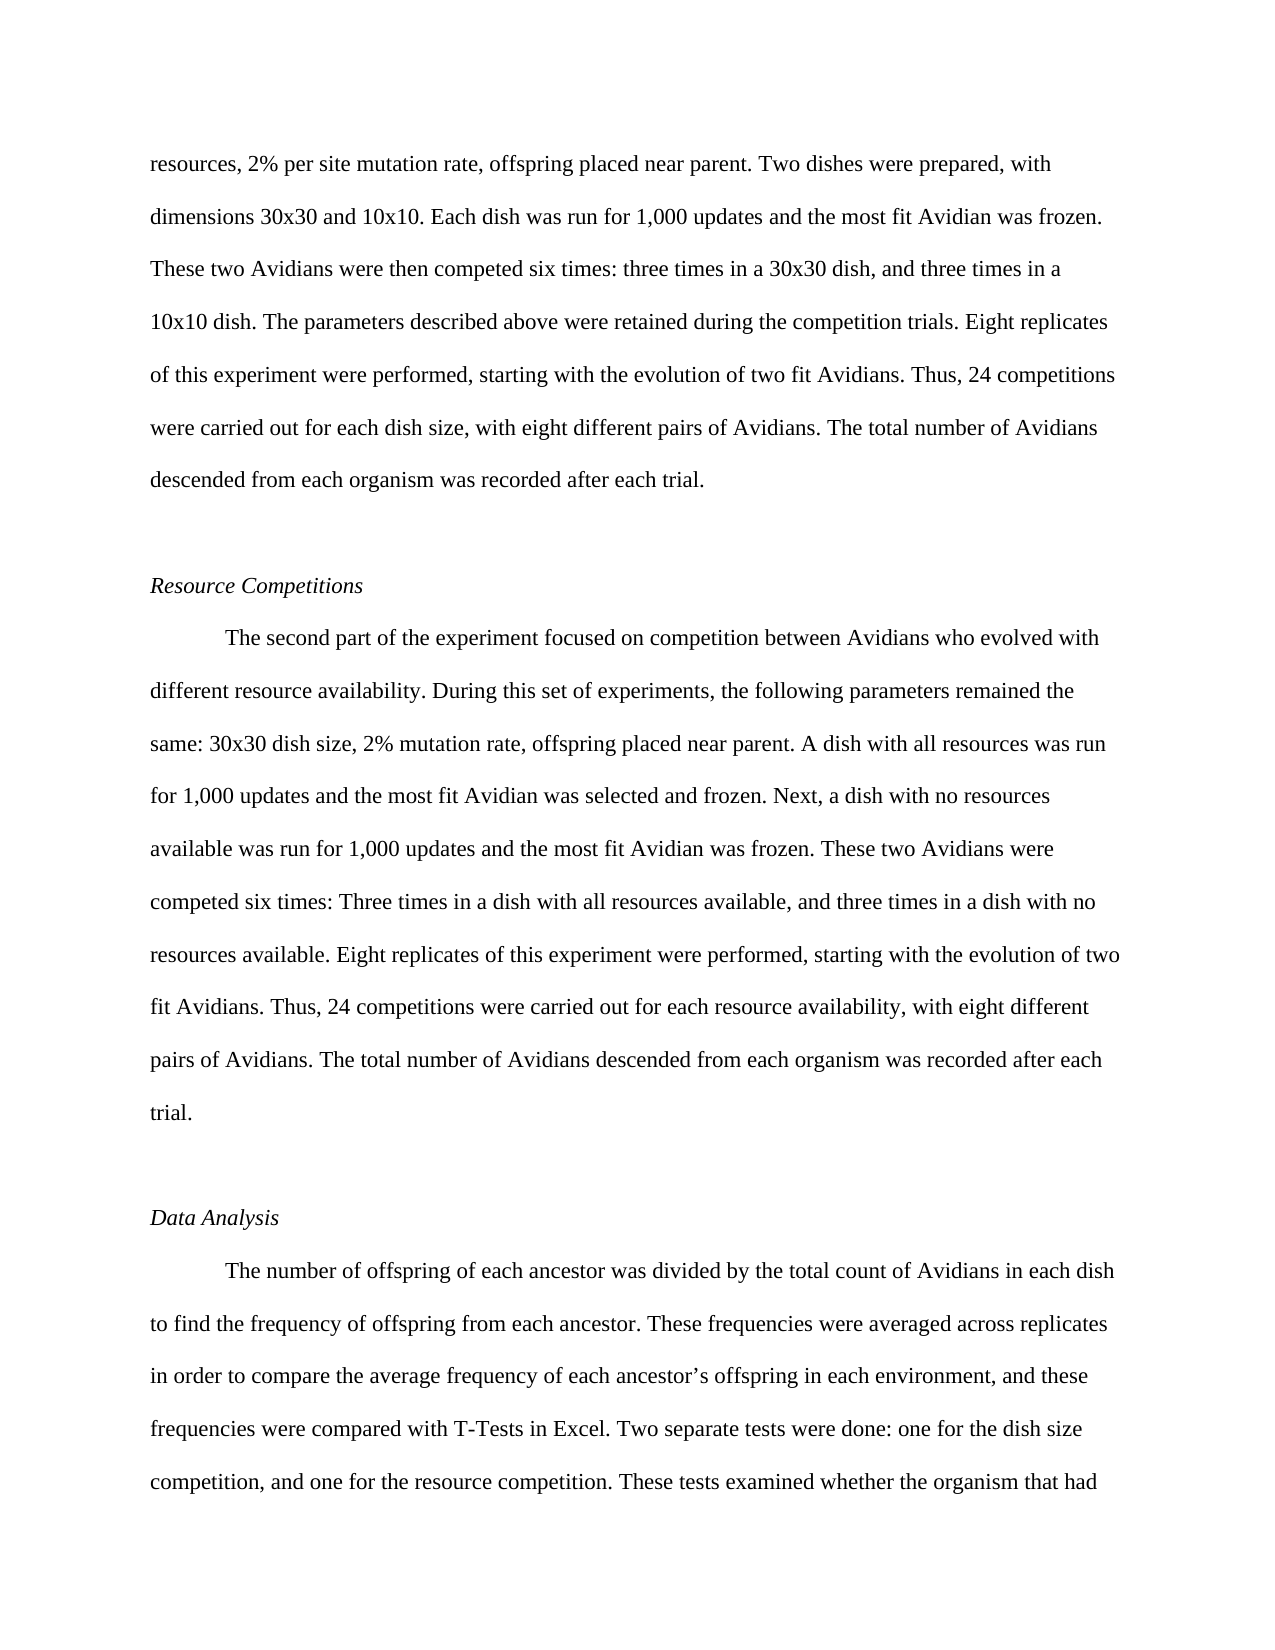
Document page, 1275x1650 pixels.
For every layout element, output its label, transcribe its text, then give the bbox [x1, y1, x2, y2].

text Data Analysis [150, 1204, 1125, 1231]
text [150, 150, 1125, 493]
text The second part of the experiment focused on competition between Avidians who evolved with different resource availability. During this set of experiments, the following parameters remained the same: 30x30 dish size, 2% mutation rate, offspring placed near parent. A dish with all resources was run for 1,000 updates and the most fit Avidian was selected and frozen. Next, a dish with no resources available was run for 1,000 updates and the most fit Avidian was frozen. These two Avidians were competed six times: Three times in a dish with all resources available, and three times in a dish with no resources available. Eight replicates of this experiment were performed, starting with the evolution of two fit Avidians. Thus, 24 competitions were carried out for each resource availability, with eight different pairs of Avidians. The total number of Avidians descended from each organism was recorded after each trial. [150, 624, 1125, 1125]
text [150, 1257, 1125, 1494]
text Resource Competitions [150, 572, 1125, 598]
